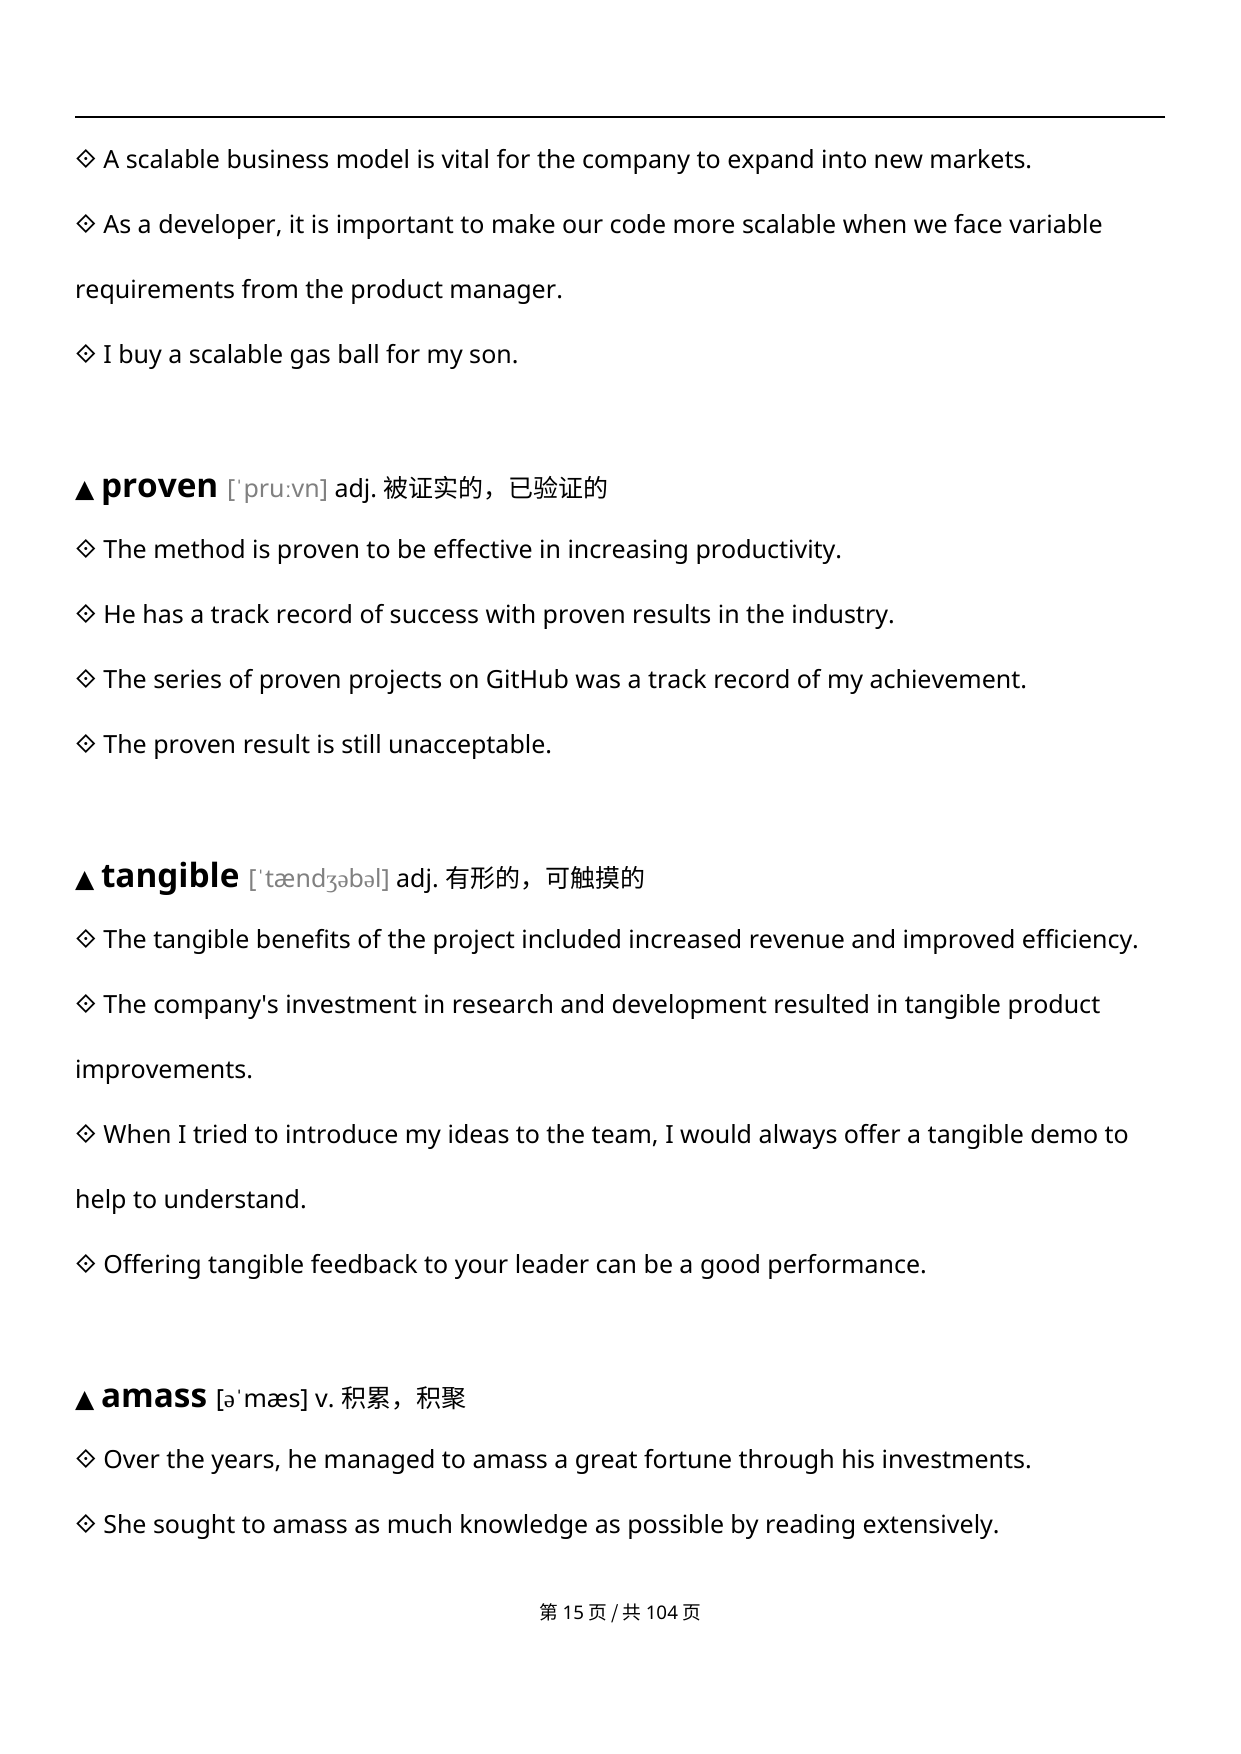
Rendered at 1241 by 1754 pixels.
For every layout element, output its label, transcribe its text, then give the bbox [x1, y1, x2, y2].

text ⟐ The tangible benefits of the project included increased revenue and improved efficiency. [75, 907, 1165, 972]
text ▲ tangible [ˈtændʒəbəl] adj. 有形的，可触摸的 [75, 842, 1165, 907]
text ⟐ Over the years, he managed to amass a great fortune through his investments. [75, 1427, 1165, 1492]
text ⟐ As a developer, it is important to make our code more scalable when we face variable requirements from the product manager. [75, 192, 1165, 322]
text ⟐ A scalable business model is vital for the company to expand into new markets. [75, 127, 1165, 192]
text ▲ amass [əˈmæs] v. 积累，积聚 [75, 1362, 1165, 1427]
text ⟐ The proven result is still unacceptable. [75, 712, 1165, 777]
text ⟐ The company's investment in research and development resulted in tangible product improvements. [75, 972, 1165, 1102]
text ▲ proven [ˈpruːvn] adj. 被证实的，已验证的 [75, 452, 1165, 517]
text ⟐ The series of proven projects on GitHub was a track record of my achievement. [75, 647, 1165, 712]
text ⟐ The method is proven to be effective in increasing productivity. [75, 517, 1165, 582]
text ⟐ She sought to amass as much knowledge as possible by reading extensively. [75, 1492, 1165, 1557]
text ⟐ When I tried to introduce my ideas to the team, I would always offer a tangible demo to help to understand. [75, 1102, 1165, 1232]
text ⟐ Offering tangible feedback to your leader can be a good performance. [75, 1232, 1165, 1297]
text ⟐ I buy a scalable gas ball for my son. [75, 322, 1165, 387]
text ⟐ He has a track record of success with proven results in the industry. [75, 582, 1165, 647]
